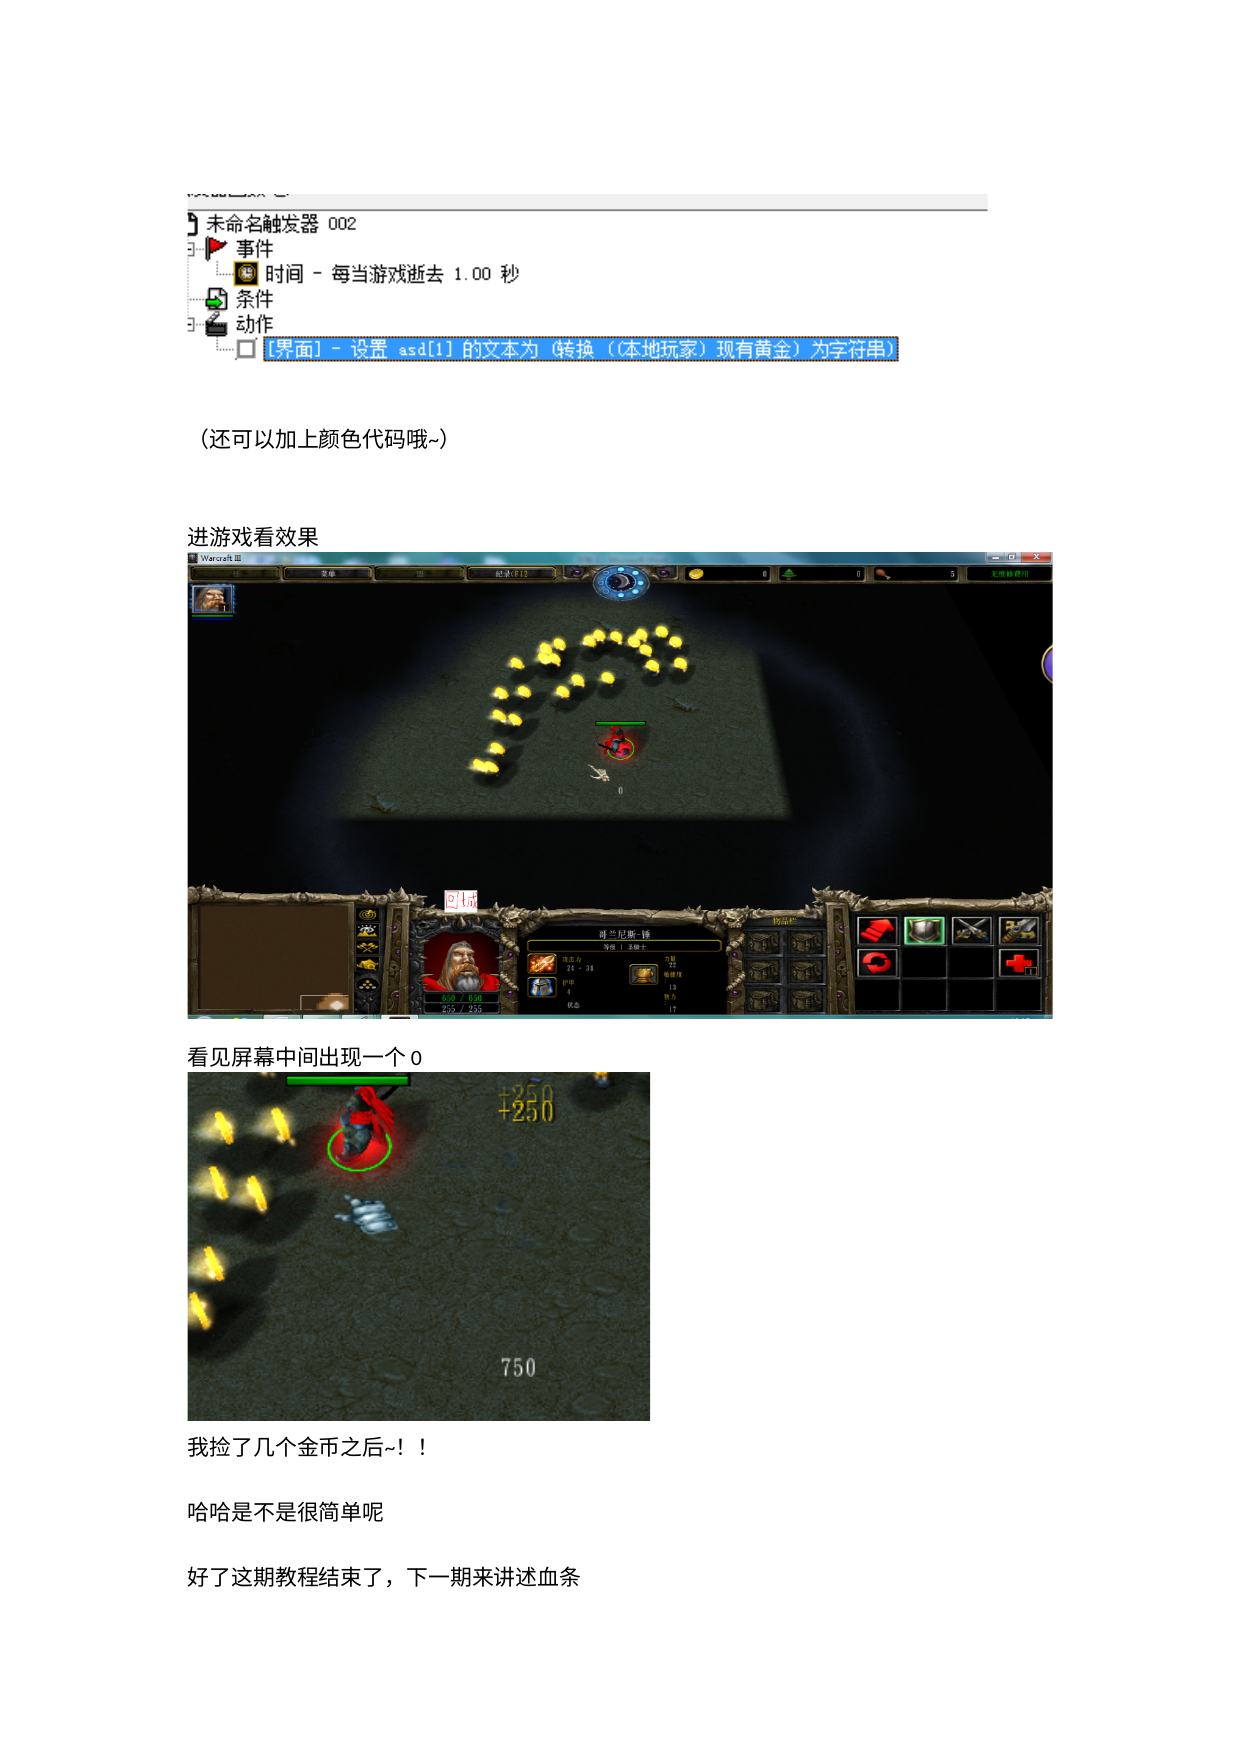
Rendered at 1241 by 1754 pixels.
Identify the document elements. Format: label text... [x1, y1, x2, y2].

text （还可以加上颜色代码哦~） [187, 422, 1053, 454]
picture [187, 1072, 650, 1421]
text 哈哈是不是很简单呢 [187, 1494, 1053, 1527]
text 看见屏幕中间出现一个0 [187, 1039, 1053, 1072]
text 我捡了几个金币之后~！！ [187, 1429, 1053, 1462]
picture [187, 194, 988, 415]
text 好了这期教程结束了，下一期来讲述血条 [187, 1559, 1053, 1592]
text 进游戏看效果 [187, 519, 1053, 552]
picture [187, 552, 1053, 1019]
